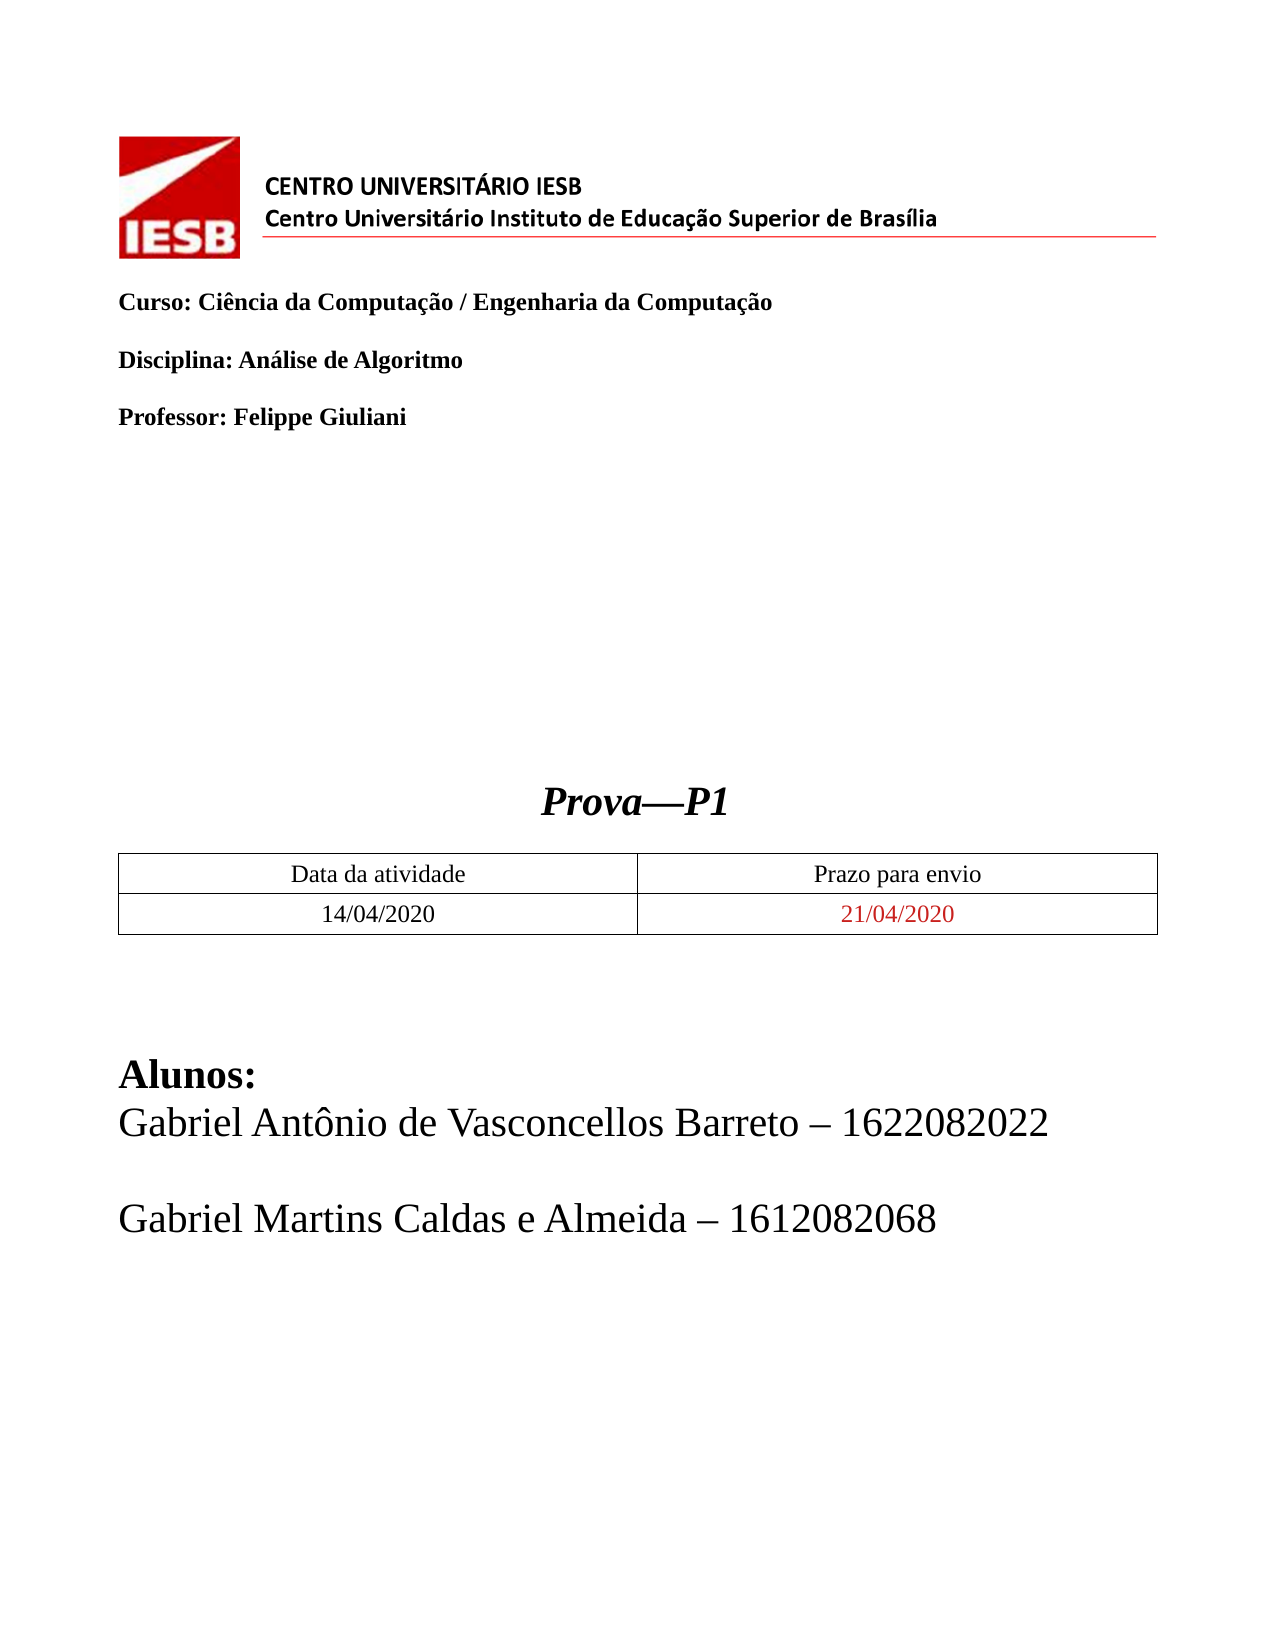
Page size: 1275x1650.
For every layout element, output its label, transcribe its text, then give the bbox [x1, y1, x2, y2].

text Professor: Felippe Giuliani [118, 402, 1157, 431]
picture [118, 136, 1157, 259]
text Alunos: [118, 1049, 1157, 1097]
text Prova—P1 [118, 776, 1157, 824]
text Gabriel Antônio de Vasconcellos Barreto – 1622082022 [118, 1097, 1157, 1145]
table_cell 21/04/2020 [638, 894, 1157, 934]
table_header Data da atividade [119, 854, 637, 893]
text Curso: Ciência da Computação / Engenharia da Computação [118, 287, 1157, 316]
table_cell 14/04/2020 [119, 894, 637, 934]
text Gabriel Martins Caldas e Almeida – 1612082068 [118, 1193, 1157, 1241]
text Disciplina: Análise de Algoritmo [118, 345, 1157, 373]
table_header Prazo para envio [638, 854, 1157, 893]
